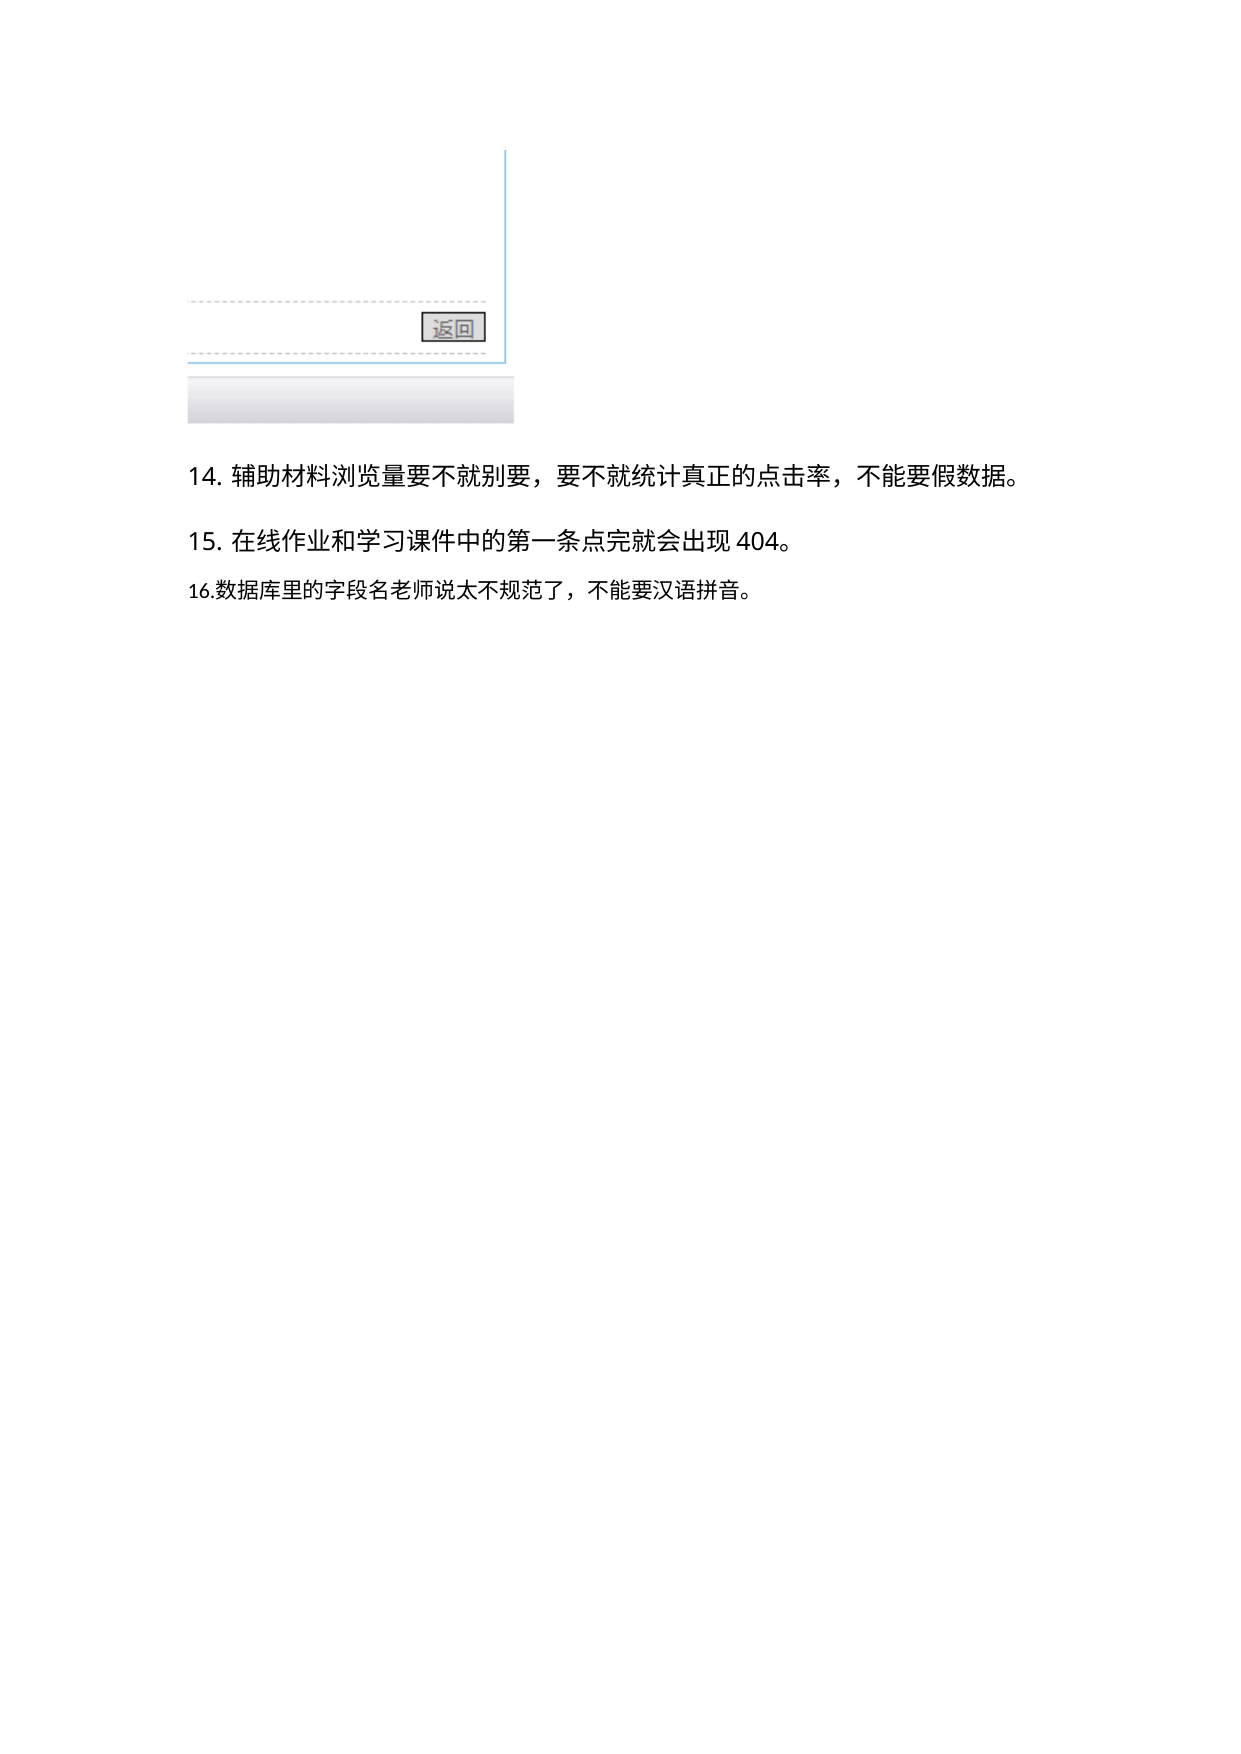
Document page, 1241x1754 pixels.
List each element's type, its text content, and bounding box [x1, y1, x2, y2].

text 16.数据库里的字段名老师说太不规范了，不能要汉语拼音。 [187, 572, 1053, 605]
list 辅助材料浏览量要不就别要，要不就统计真正的点击率，不能要假数据。 [187, 442, 1053, 507]
list 在线作业和学习课件中的第一条点完就会出现404。 [187, 507, 1053, 572]
picture [187, 150, 619, 430]
